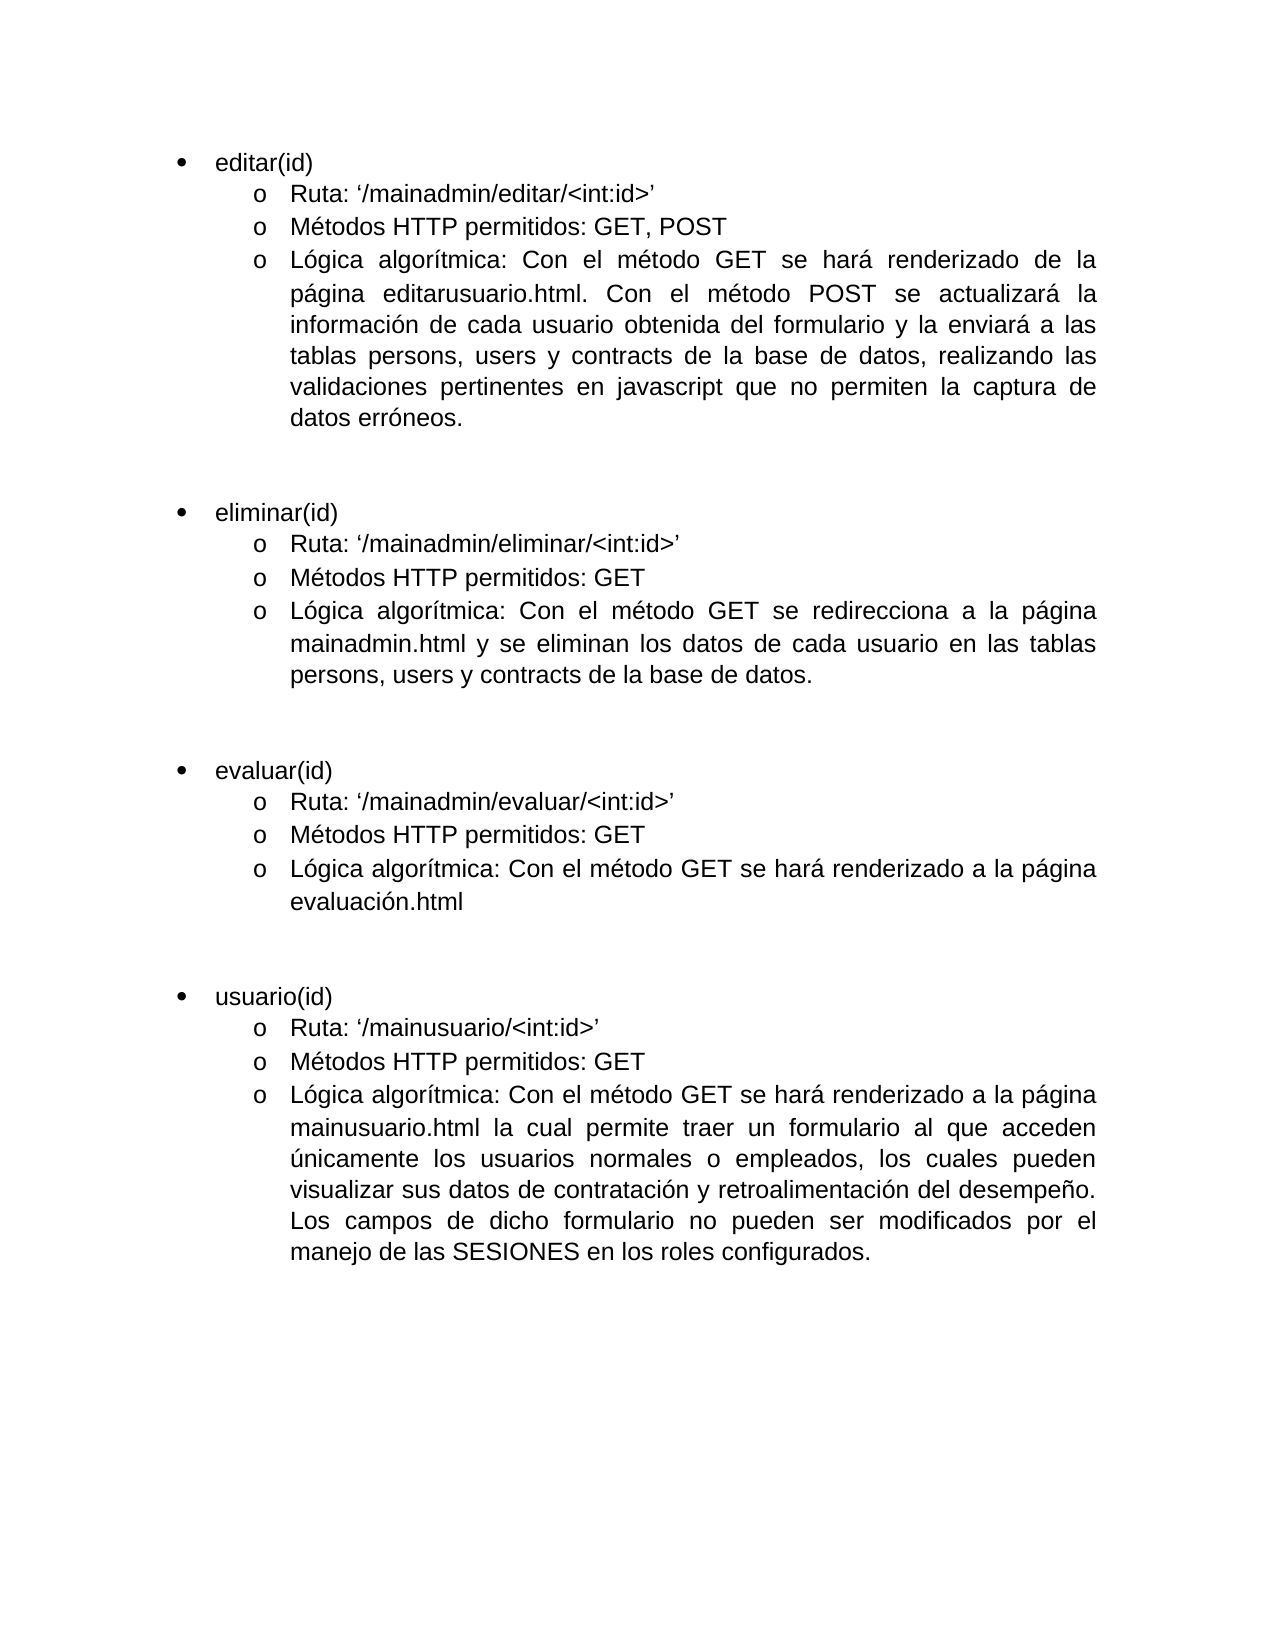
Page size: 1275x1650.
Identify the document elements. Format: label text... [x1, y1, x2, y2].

list Lógica algorítmica: Con el método GET se hará renderizado a la página evaluación.html [252, 853, 1098, 916]
list Lógica algorítmica: Con el método GET se hará renderizado de la página editarusuario.html. Con el método POST se actualizará la información de cada usuario obtenida del formulario y la enviará a las tablas persons, users y contracts de la base de datos, realizando las validaciones pertinentes en javascript que no permiten la captura de datos erróneos. [252, 245, 1098, 432]
list Ruta: ‘/mainadmin/editar/<int:id>’ [252, 179, 1098, 210]
list Ruta: ‘/mainadmin/evaluar/<int:id>’ [252, 787, 1098, 818]
list Lógica algorítmica: Con el método GET se redirecciona a la página mainadmin.html y se eliminan los datos de cada usuario en las tablas persons, users y contracts de la base de datos. [252, 596, 1098, 689]
list evaluar(id) [177, 756, 1098, 784]
list editar(id) [177, 148, 1098, 176]
list Métodos HTTP permitidos: GET, POST [252, 212, 1098, 243]
list Ruta: ‘/mainadmin/eliminar/<int:id>’ [252, 529, 1098, 560]
list Métodos HTTP permitidos: GET [252, 820, 1098, 851]
list eliminar(id) [177, 498, 1098, 527]
list Lógica algorítmica: Con el método GET se hará renderizado a la página mainusuario.html la cual permite traer un formulario al que acceden únicamente los usuarios normales o empleados, los cuales pueden visualizar sus datos de contratación y retroalimentación del desempeño. Los campos de dicho formulario no pueden ser modificados por el manejo de las SESIONES en los roles configurados. [252, 1080, 1098, 1266]
list Ruta: ‘/mainusuario/<int:id>’ [252, 1013, 1098, 1044]
list Métodos HTTP permitidos: GET [252, 563, 1098, 594]
list usuario(id) [177, 982, 1098, 1011]
list Métodos HTTP permitidos: GET [252, 1047, 1098, 1078]
